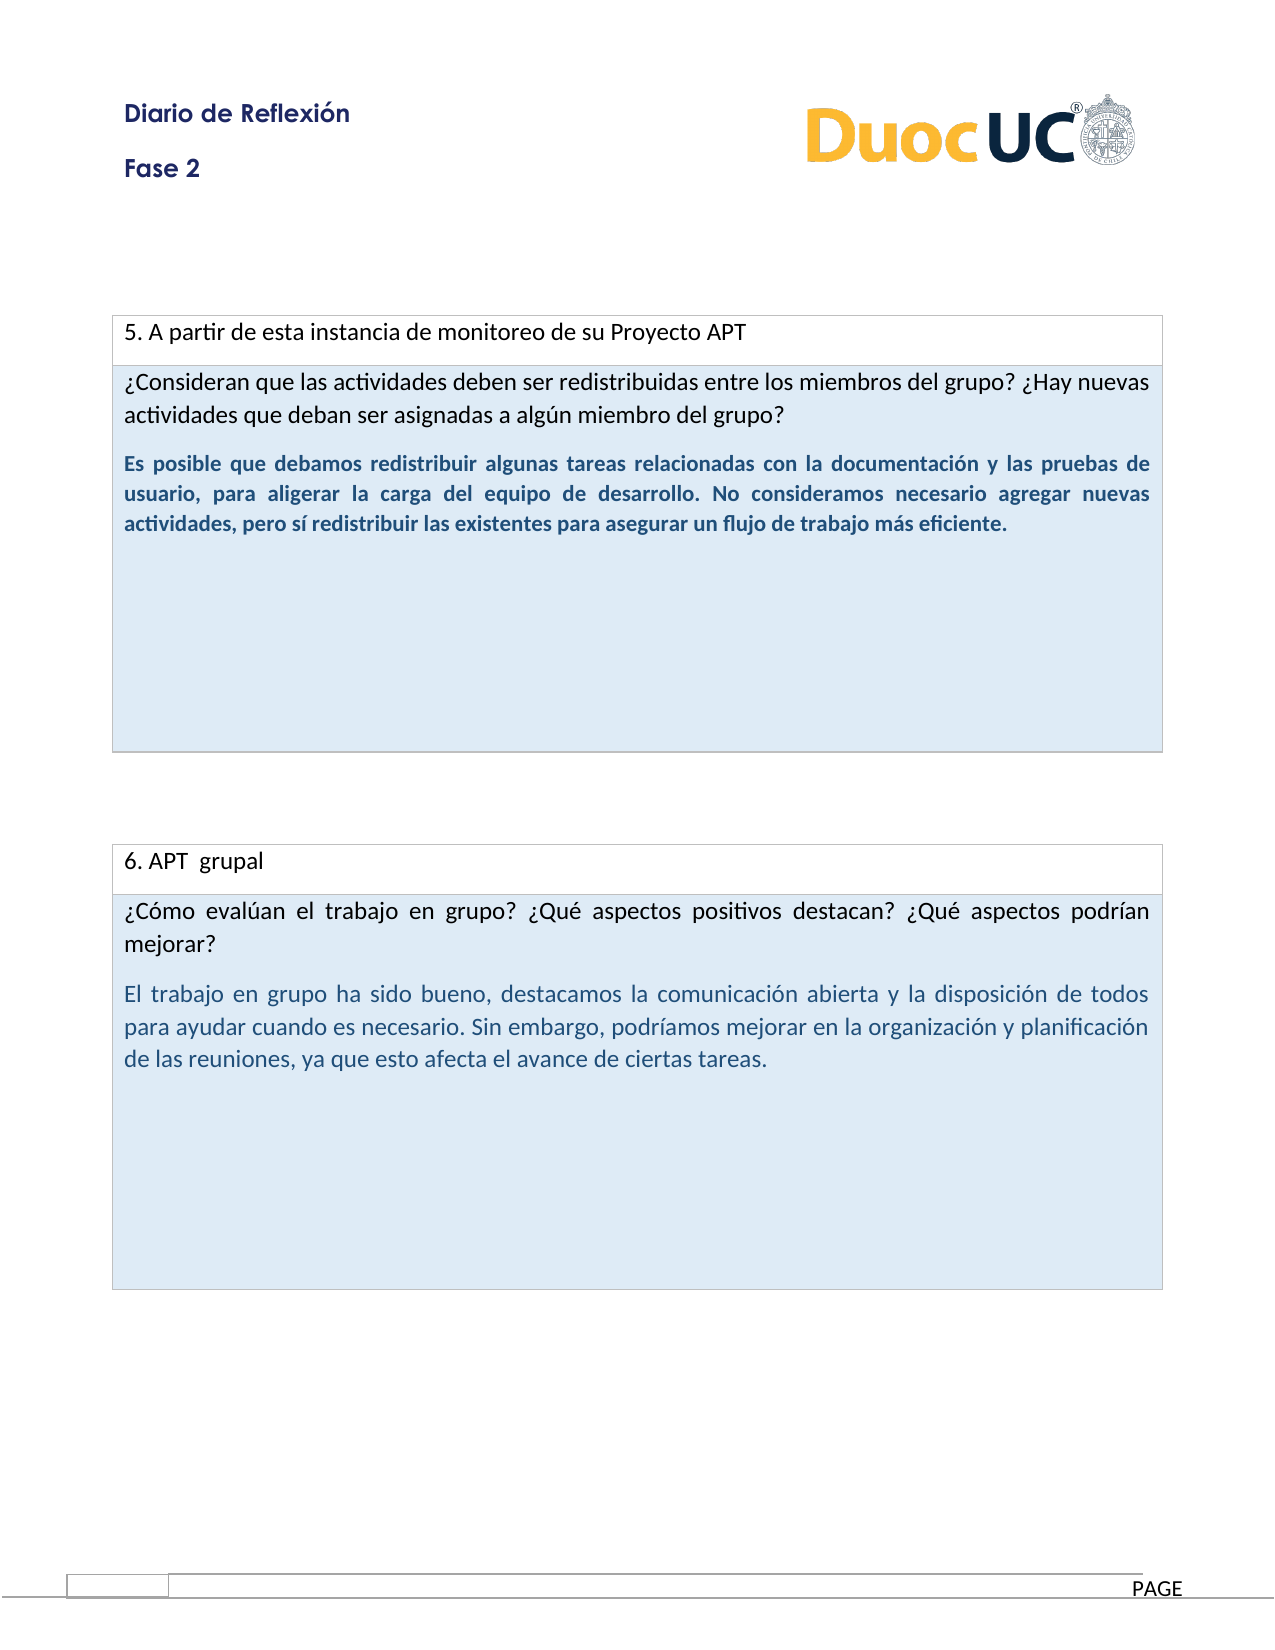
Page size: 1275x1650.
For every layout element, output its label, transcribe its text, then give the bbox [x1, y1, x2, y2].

table_cell ¿Consideran que las actividades deben ser redistribuidas entre los miembros del grupo? ¿Hay nuevas actividades que deban ser asignadas a algún miembro del grupo? Es posible que debamos redistribuir algunas tareas relacionadas con la documentación y las pruebas de usuario, para aligerar la carga del equipo de desarrollo. No consideramos necesario agregar nuevas actividades, pero sí redistribuir las existentes para asegurar un flujo de trabajo más eficiente. [113, 366, 1162, 751]
table_header 6. APT grupal [113, 845, 1162, 894]
picture [807, 94, 1135, 165]
table_cell ¿Cómo evalúan el trabajo en grupo? ¿Qué aspectos positivos destacan? ¿Qué aspectos podrían mejorar? El trabajo en grupo ha sido bueno, destacamos la comunicación abierta y la disposición de todos para ayudar cuando es necesario. Sin embargo, podríamos mejorar en la organización y planificación de las reuniones, ya que esto afecta el avance de ciertas tareas. [113, 895, 1162, 1289]
table_header 5. A partir de esta instancia de monitoreo de su Proyecto APT [113, 316, 1162, 365]
